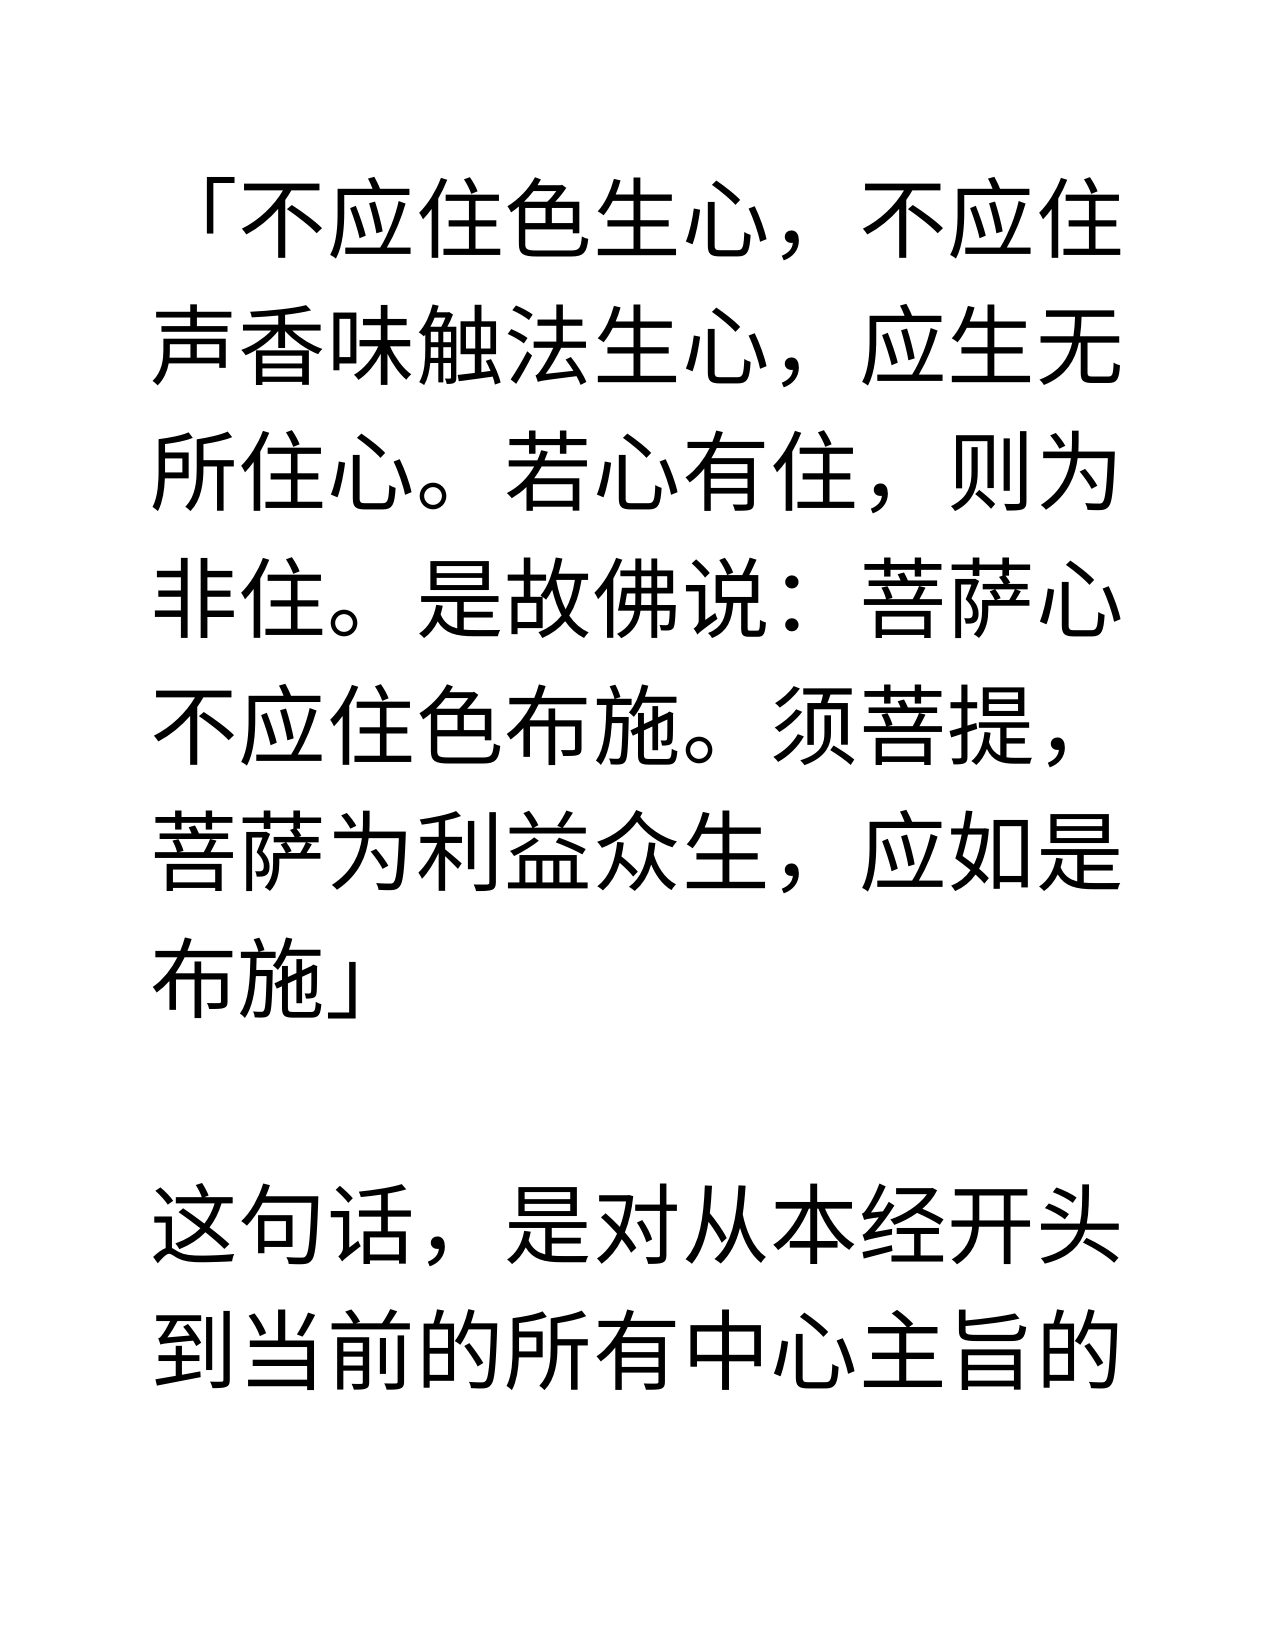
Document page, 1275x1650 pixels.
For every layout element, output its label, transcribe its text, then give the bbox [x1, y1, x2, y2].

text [150, 1156, 1125, 1409]
text 「不应住色生心，不应住声香味触法生心，应生无所住心。若心有住，则为非住。是故佛说：菩萨心不应住色布施。须菩提，菩萨为利益众生，应如是布施」 [150, 150, 1125, 1037]
